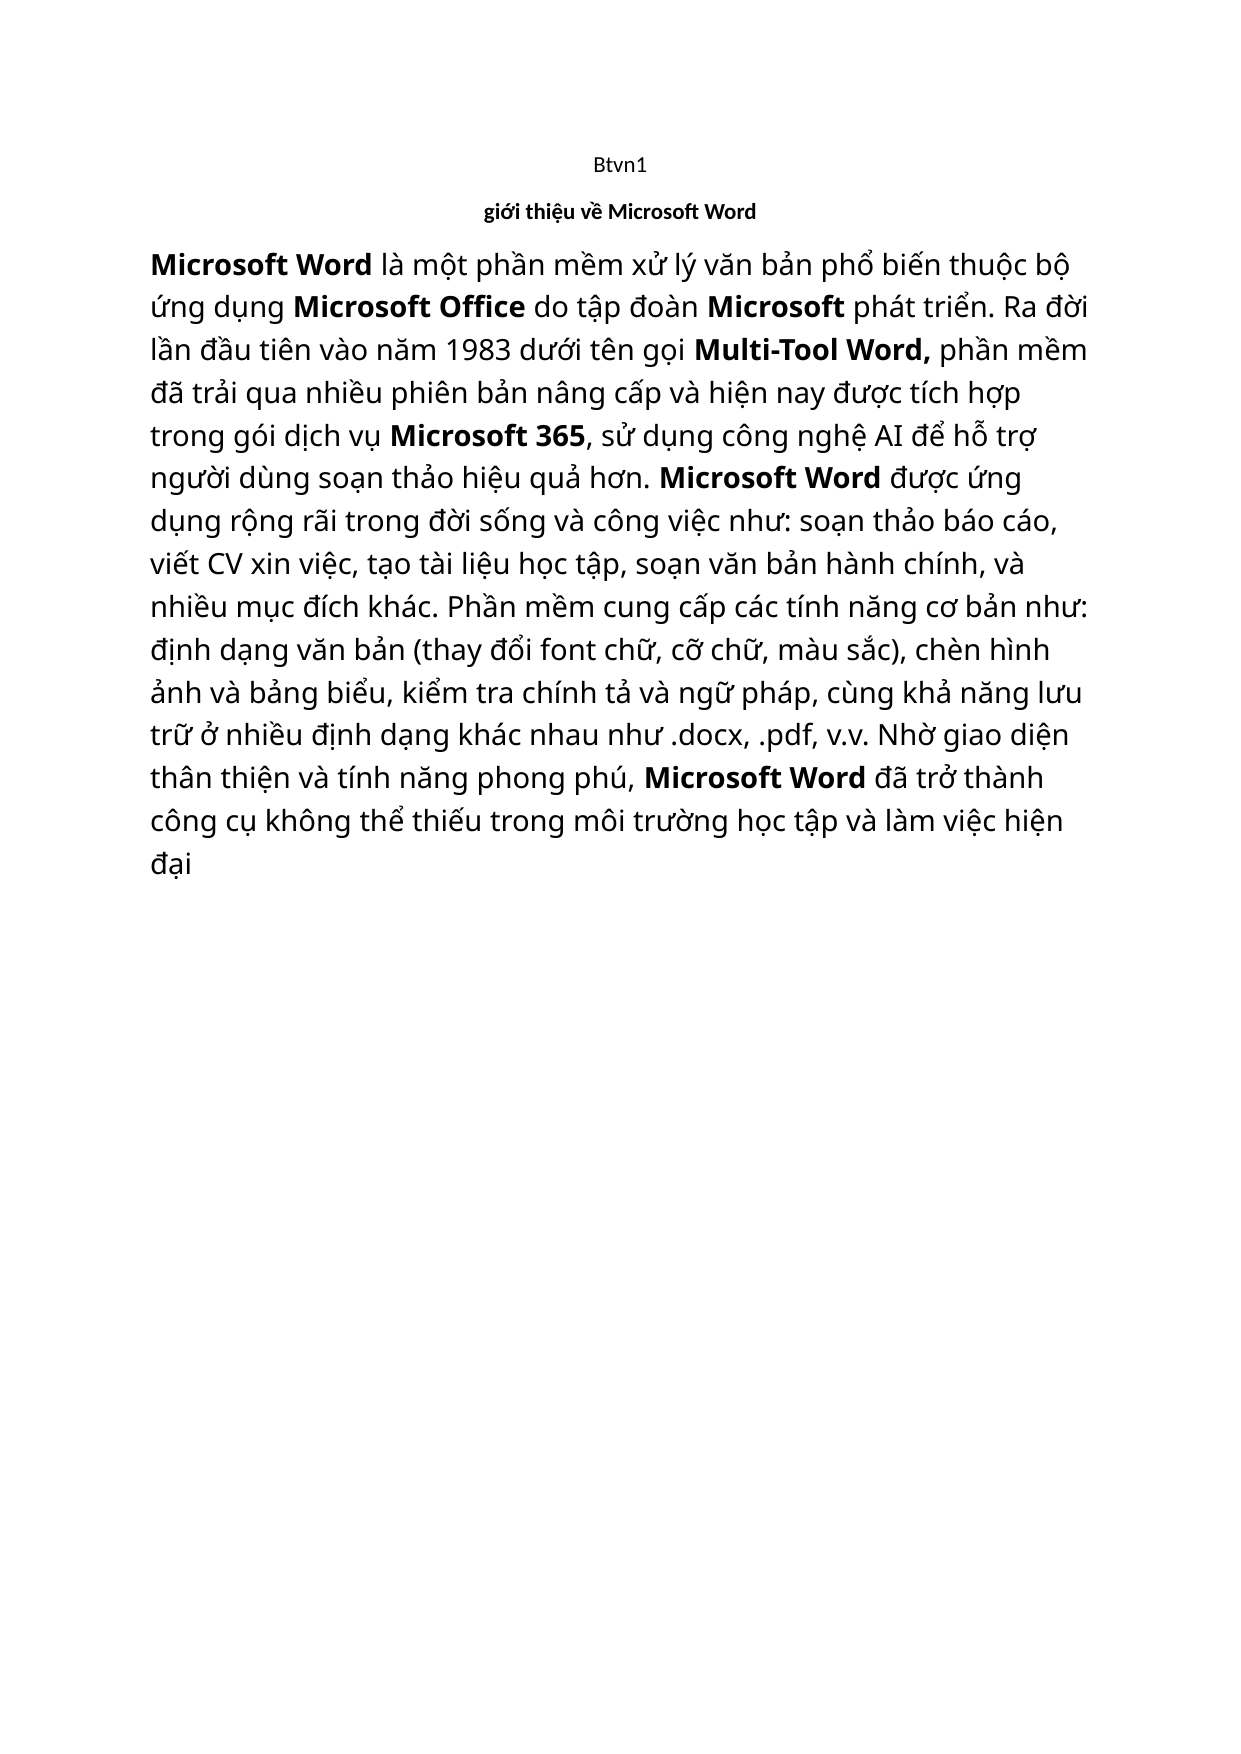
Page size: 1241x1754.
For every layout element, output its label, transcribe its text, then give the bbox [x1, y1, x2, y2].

text Btvn1 [150, 150, 1090, 178]
text giới thiệu về Microsoft Word [150, 197, 1090, 225]
text Microsoft Word là một phần mềm xử lý văn bản phổ biến thuộc bộ ứng dụng Microsoft Office do tập đoàn Microsoft phát triển. Ra đời lần đầu tiên vào năm 1983 dưới tên gọi Multi-Tool Word, phần mềm đã trải qua nhiều phiên bản nâng cấp và hiện nay được tích hợp trong gói dịch vụ Microsoft 365, sử dụng công nghệ AI để hỗ trợ người dùng soạn thảo hiệu quả hơn. Microsoft Word được ứng dụng rộng rãi trong đời sống và công việc như: soạn thảo báo cáo, viết CV xin việc, tạo tài liệu học tập, soạn văn bản hành chính, và nhiều mục đích khác. Phần mềm cung cấp các tính năng cơ bản như: định dạng văn bản (thay đổi font chữ, cỡ chữ, màu sắc), chèn hình ảnh và bảng biểu, kiểm tra chính tả và ngữ pháp, cùng khả năng lưu trữ ở nhiều định dạng khác nhau như .docx, .pdf, v.v. Nhờ giao diện thân thiện và tính năng phong phú, Microsoft Word đã trở thành công cụ không thể thiếu trong môi trường học tập và làm việc hiện đại [150, 244, 1090, 883]
